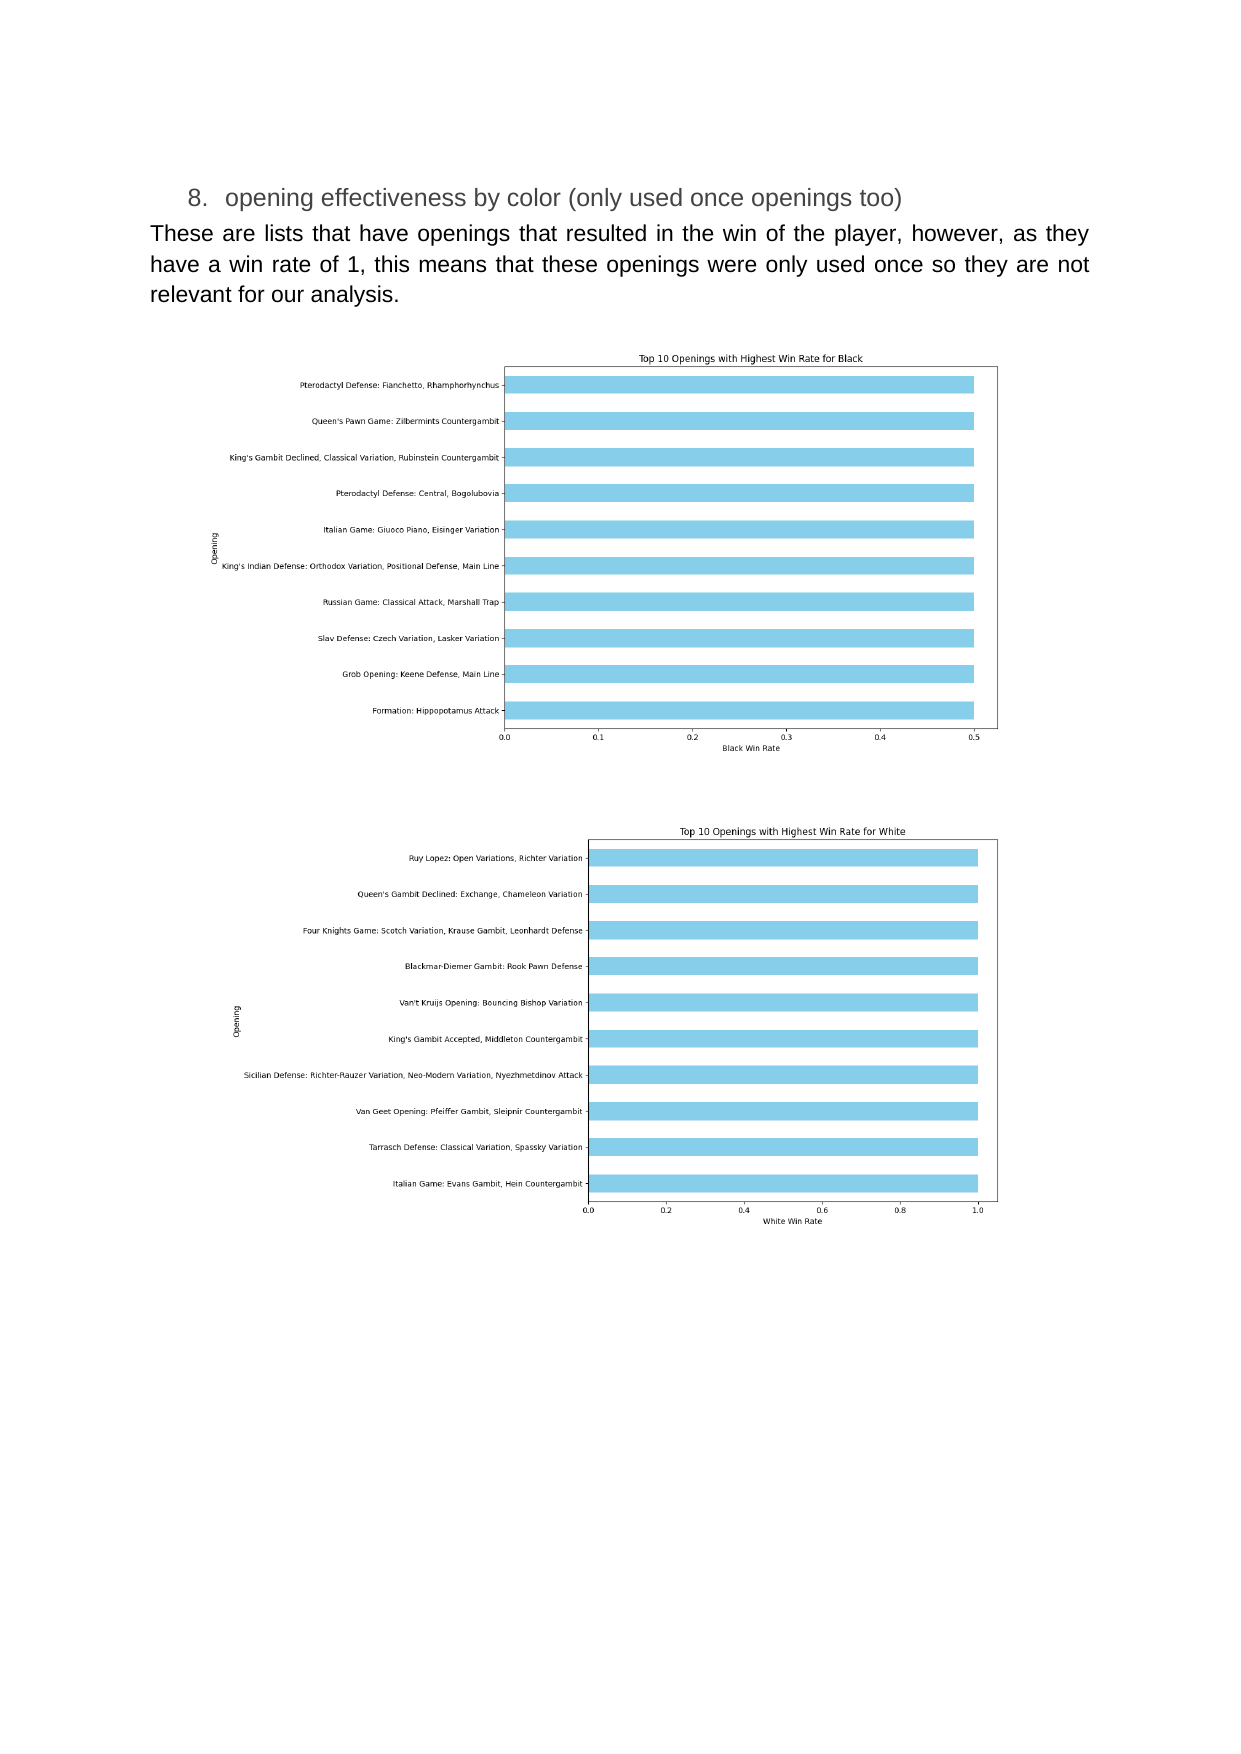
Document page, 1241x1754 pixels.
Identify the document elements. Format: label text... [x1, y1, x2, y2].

picture [150, 311, 1091, 780]
picture [150, 783, 1091, 1253]
text These are lists that have openings that resulted in the win of the player, however, as they have a win rate of 1, this means that these openings were only used once so they are not relevant for our analysis. [150, 220, 1090, 307]
subtitle opening effectiveness by color (only used once openings too) [187, 183, 1090, 212]
